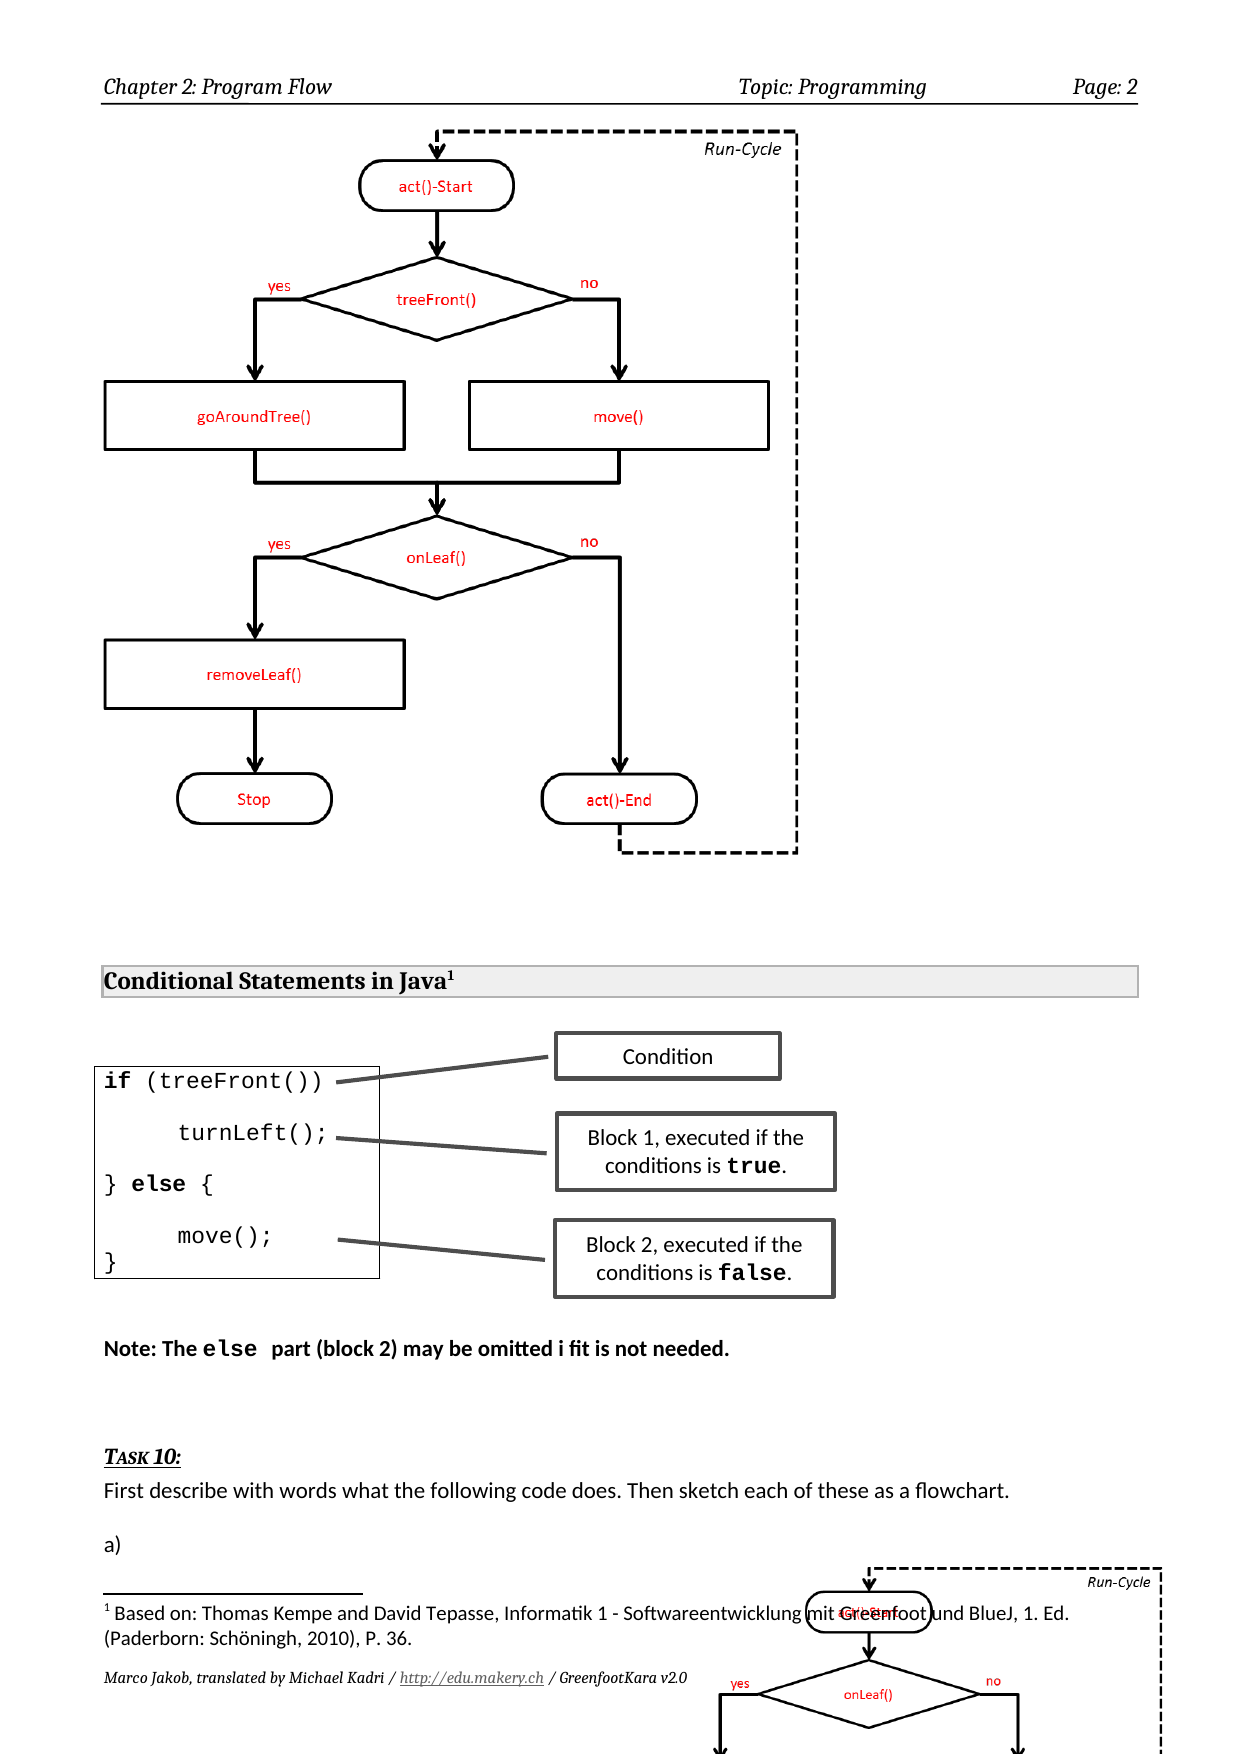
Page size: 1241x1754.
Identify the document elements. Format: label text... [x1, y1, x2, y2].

text } else { [95, 1169, 379, 1199]
picture [103, 129, 799, 855]
text Task 10: [103, 1444, 1137, 1471]
text move(); [95, 1221, 379, 1247]
text First describe with words what the following code does. Then sketch each of these as a flowchart. [103, 1476, 1137, 1504]
text Note: The else part (block 2) may be omitted i fit is not needed. [103, 1334, 1137, 1363]
picture [596, 1567, 1163, 1754]
text } [95, 1247, 379, 1278]
subtitle Conditional Statements in Java [104, 967, 1137, 996]
text turnLeft(); [95, 1118, 379, 1147]
text if (treeFront()) [95, 1067, 379, 1095]
